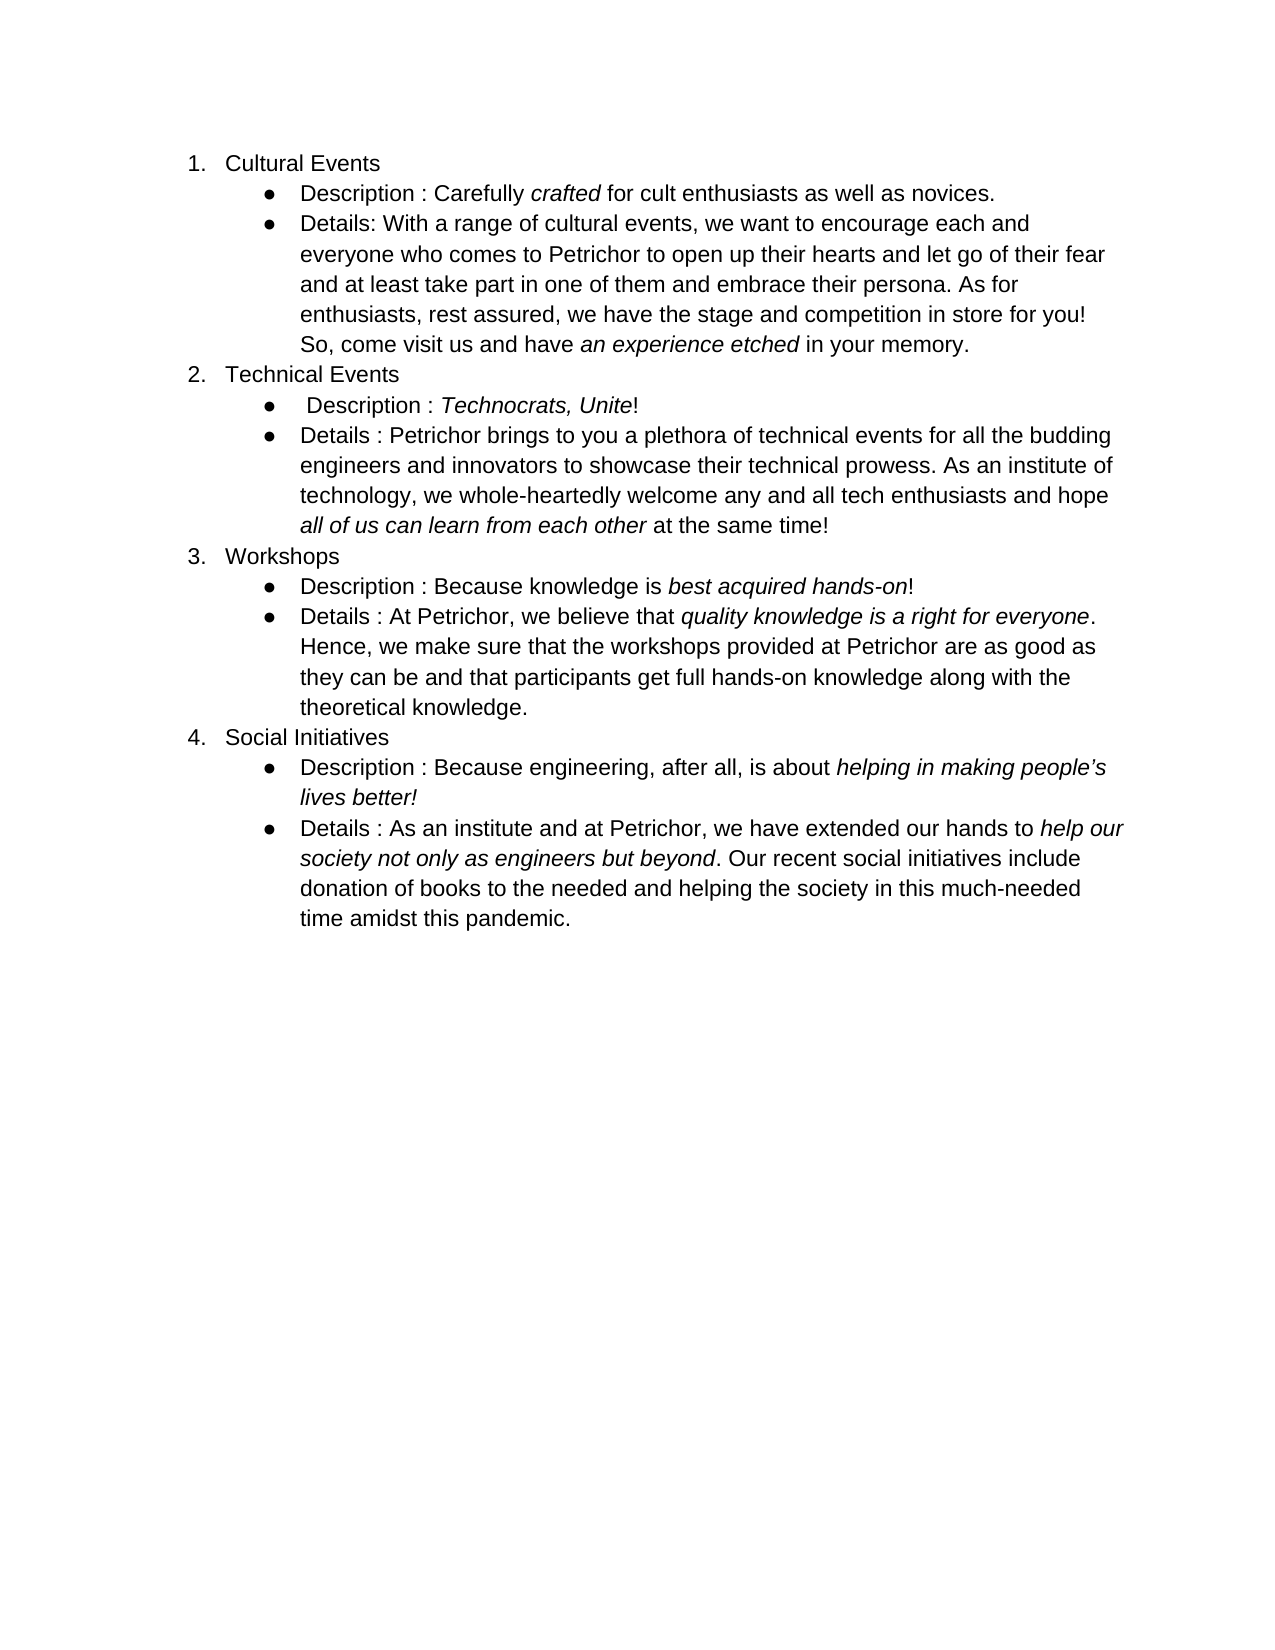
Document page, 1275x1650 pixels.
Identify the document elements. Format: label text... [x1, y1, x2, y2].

list Technical Events [187, 361, 1125, 388]
list Details : Petrichor brings to you a plethora of technical events for all the budding engineers and innovators to showcase their technical prowess. As an institute of technology, we whole-heartedly welcome any and all tech enthusiasts and hope all of us can learn from each other at the same time! [262, 422, 1125, 539]
list Details : At Petrichor, we believe that quality knowledge is a right for everyone. Hence, we make sure that the workshops provided at Petrichor are as good as they can be and that participants get full hands-on knowledge along with the theoretical knowledge. [262, 603, 1125, 720]
list Details: With a range of cultural events, we want to encourage each and everyone who comes to Petrichor to open up their hearts and let go of their fear and at least take part in one of them and embrace their persona. As for enthusiasts, rest assured, we have the stage and competition in store for you! So, come visit us and have an experience etched in your memory. [262, 210, 1125, 358]
list Details : As an institute and at Petrichor, we have extended our hands to help our society not only as engineers but beyond. Our recent social initiatives include donation of books to the needed and helping the society in this much-needed time amidst this pandemic. [262, 814, 1125, 932]
list Cultural Events [187, 150, 1125, 176]
list Description : Because knowledge is best acquired hands-on! [262, 573, 1125, 599]
list Workshops [187, 543, 1125, 569]
list Description : Because engineering, after all, is about helping in making people’s lives better! [262, 754, 1125, 811]
list Social Initiatives [187, 724, 1125, 750]
list Description : Carefully crafted for cult enthusiasts as well as novices. [262, 180, 1125, 207]
list Description : Technocrats, Unite! [262, 392, 1125, 418]
